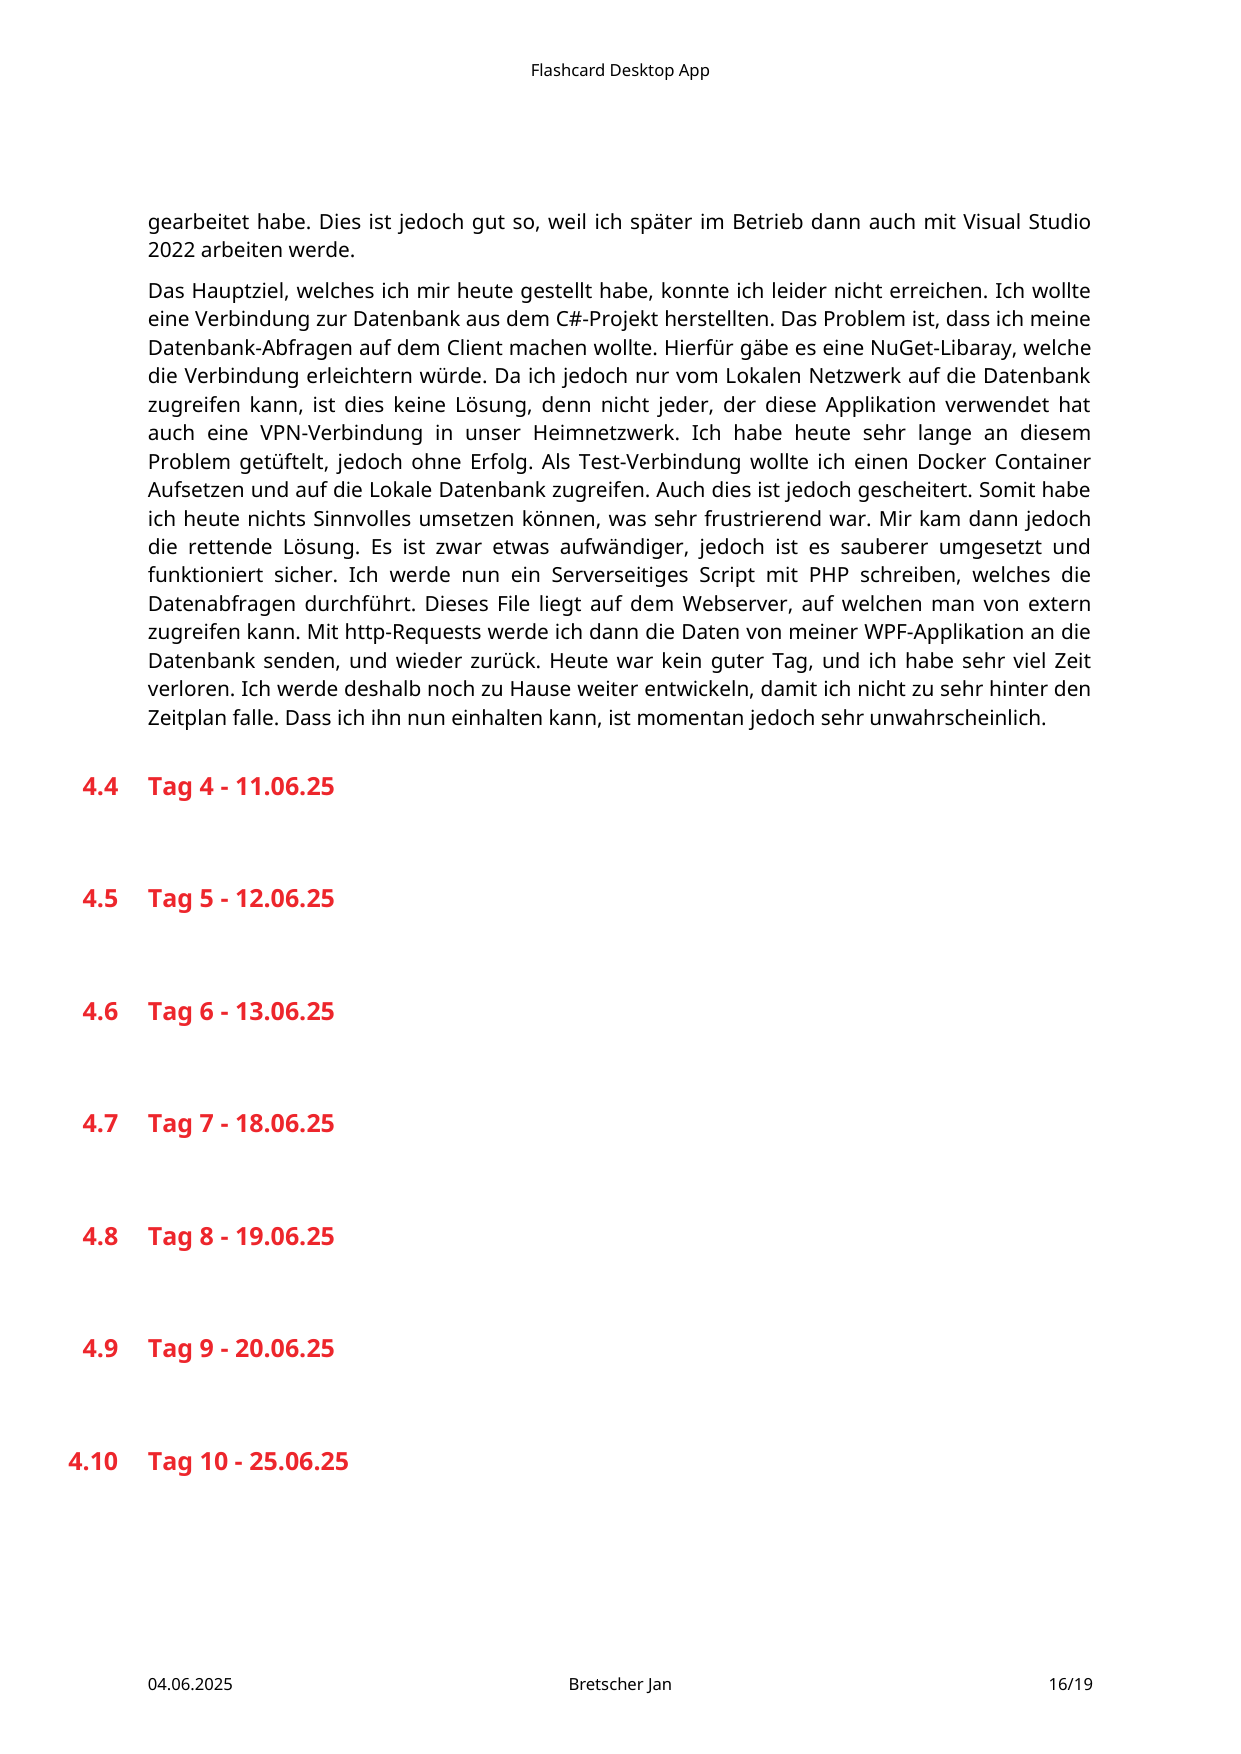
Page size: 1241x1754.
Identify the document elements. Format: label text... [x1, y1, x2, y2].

subtitle Tag 5 - 12.06.25 [118, 881, 1092, 915]
subtitle Tag 8 - 19.06.25 [118, 1219, 1092, 1253]
subtitle Tag 4 - 11.06.25 [118, 769, 1092, 803]
subtitle Tag 6 - 13.06.25 [118, 994, 1092, 1028]
text Das Hauptziel, welches ich mir heute gestellt habe, konnte ich leider nicht erreichen. Ich wollte eine Verbindung zur Datenbank aus dem C#-Projekt herstellten. Das Problem ist, dass ich meine Datenbank-Abfragen auf dem Client machen wollte. Hierfür gäbe es eine NuGet-Libaray, welche die Verbindung erleichtern würde. Da ich jedoch nur vom Lokalen Netzwerk auf die Datenbank zugreifen kann, ist dies keine Lösung, denn nicht jeder, der diese Applikation verwendet hat auch eine VPN-Verbindung in unser Heimnetzwerk. Ich habe heute sehr lange an diesem Problem getüftelt, jedoch ohne Erfolg. Als Test-Verbindung wollte ich einen Docker Container Aufsetzen und auf die Lokale Datenbank zugreifen. Auch dies ist jedoch gescheitert. Somit habe ich heute nichts Sinnvolles umsetzen können, was sehr frustrierend war. Mir kam dann jedoch die rettende Lösung. Es ist zwar etwas aufwändiger, jedoch ist es sauberer umgesetzt und funktioniert sicher. Ich werde nun ein Serverseitiges Script mit PHP schreiben, welches die Datenabfragen durchführt. Dieses File liegt auf dem Webserver, auf welchen man von extern zugreifen kann. Mit http-Requests werde ich dann die Daten von meiner WPF-Applikation an die Datenbank senden, und wieder zurück. Heute war kein guter Tag, und ich habe sehr viel Zeit verloren. Ich werde deshalb noch zu Hause weiter entwickeln, damit ich nicht zu sehr hinter den Zeitplan falle. Dass ich ihn nun einhalten kann, ist momentan jedoch sehr unwahrscheinlich. [148, 276, 1092, 731]
subtitle Tag 9 - 20.06.25 [118, 1331, 1092, 1365]
subtitle Tag 7 - 18.06.25 [118, 1106, 1092, 1140]
subtitle Tag 10 - 25.06.25 [118, 1444, 1092, 1478]
